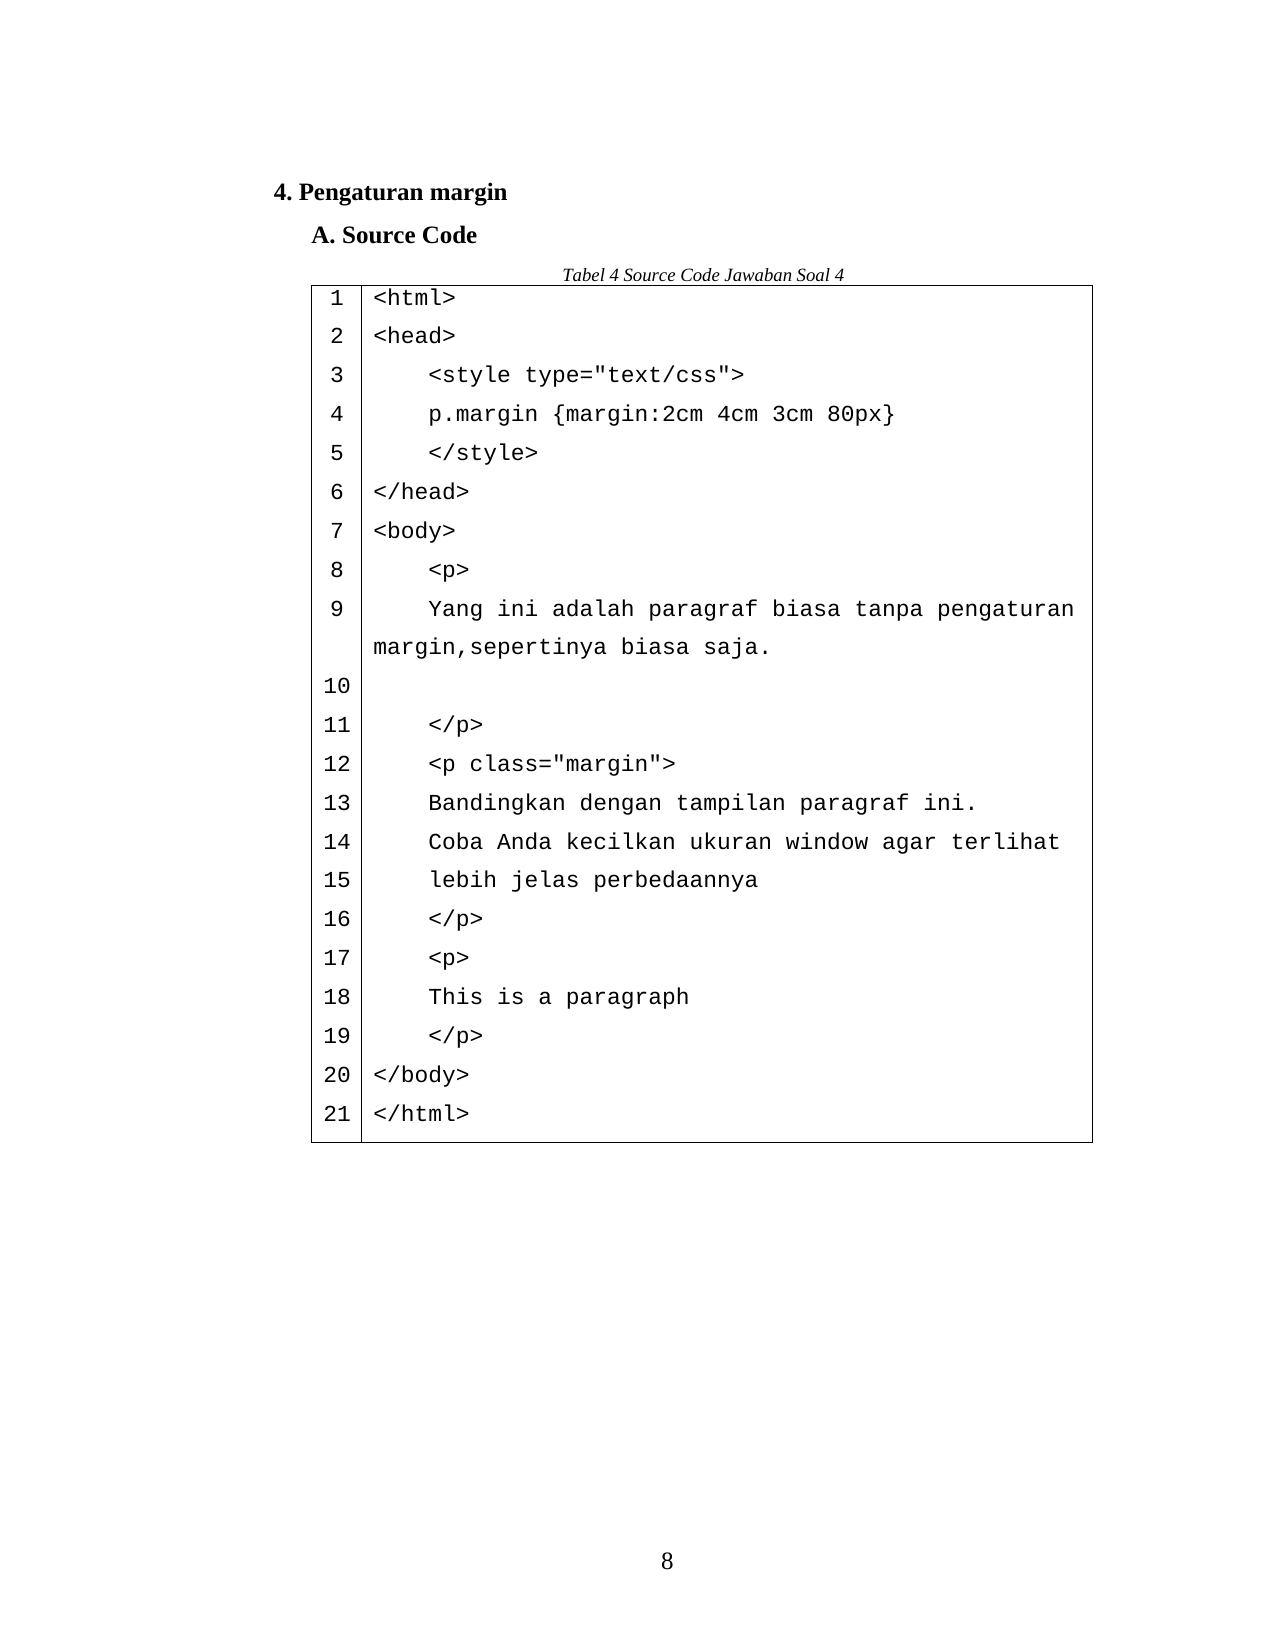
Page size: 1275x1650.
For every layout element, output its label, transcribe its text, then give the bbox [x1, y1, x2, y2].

subtitle Source Code [311, 220, 1098, 249]
table_header 1 2 3 4 5 6 7 8 9 10 11 12 13 14 15 16 17 18 19 20 21 [312, 286, 361, 1142]
table_header <html> <head> <style type="text/css"> p.margin {margin:2cm 4cm 3cm 80px} </style> </head> <body> <p> Yang ini adalah paragraf biasa tanpa pengaturan margin,sepertinya biasa saja. </p> <p class="margin"> Bandingkan dengan tampilan paragraf ini. Coba Anda kecilkan ukuran window agar terlihat lebih jelas perbedaannya </p> <p> This is a paragraph </p> </body> </html> [362, 286, 1092, 1142]
subtitle Pengaturan margin [273, 177, 1098, 206]
